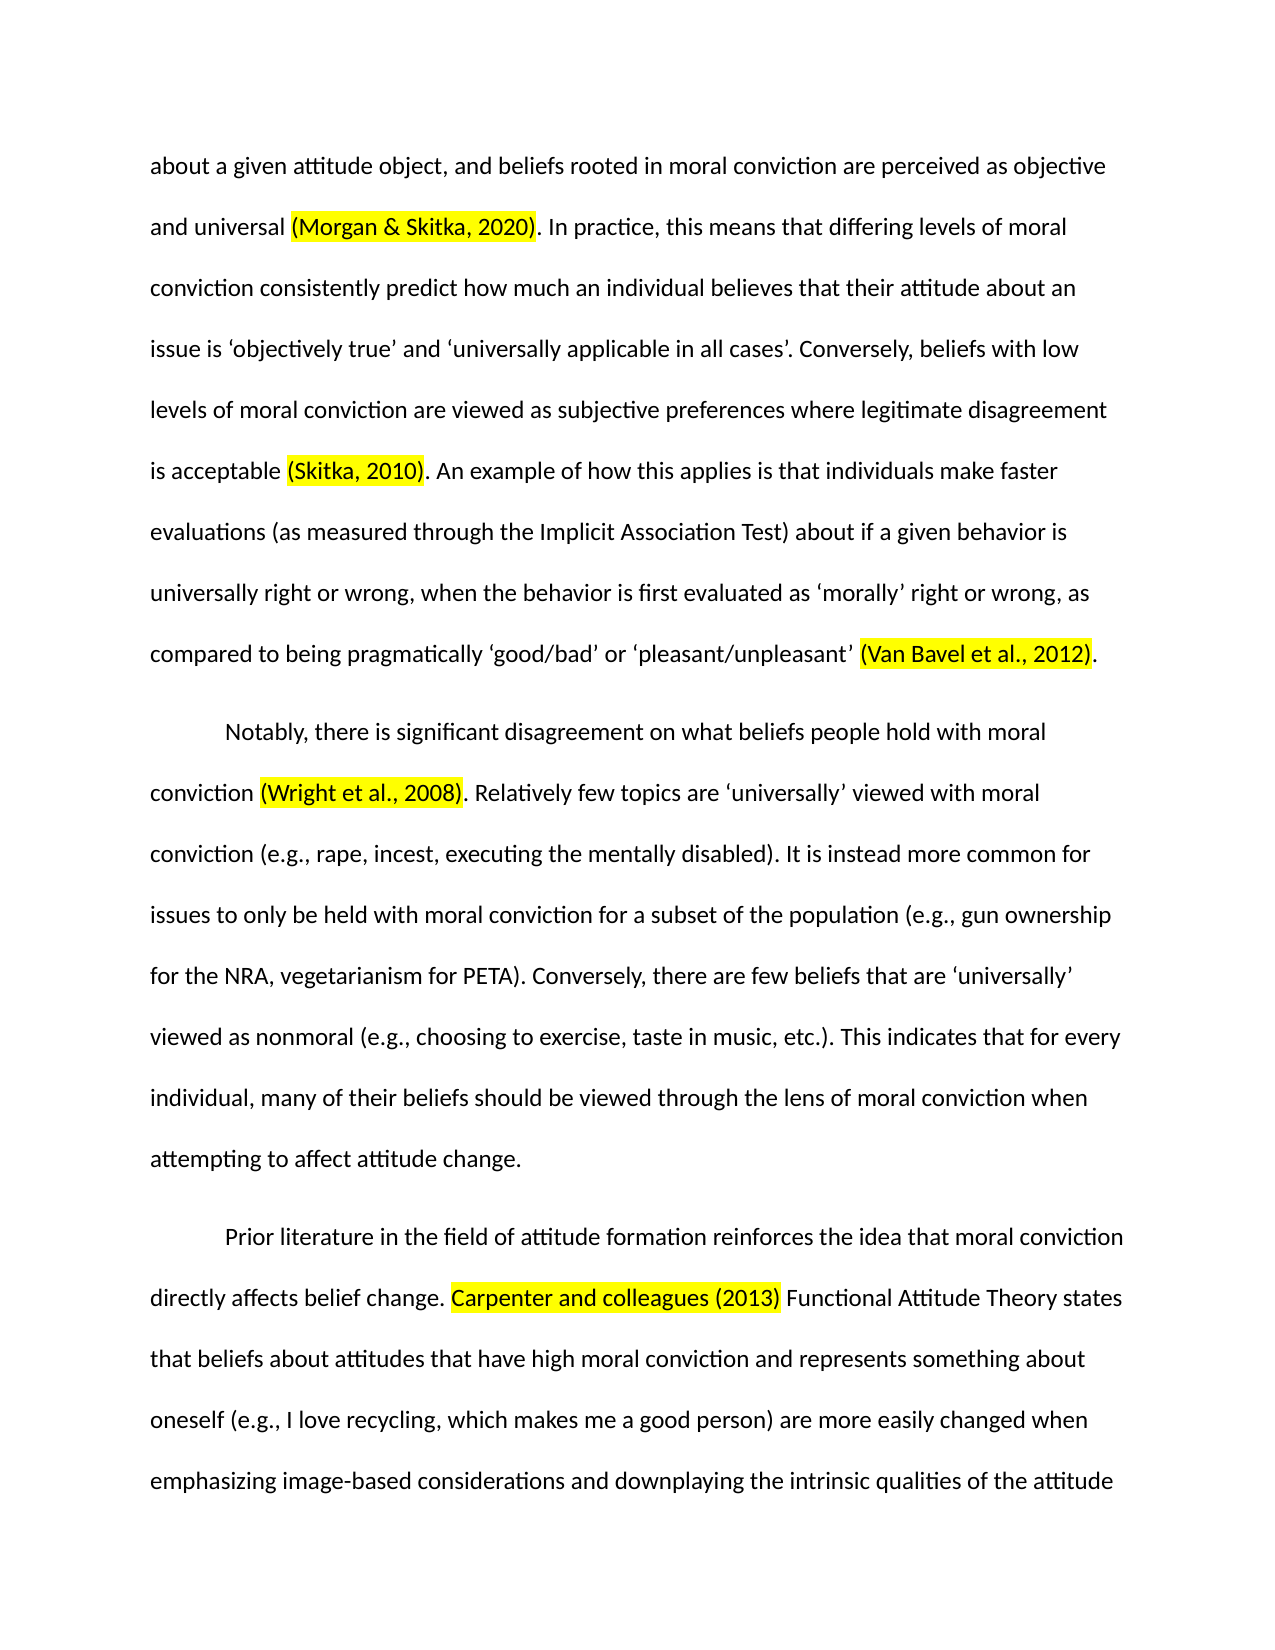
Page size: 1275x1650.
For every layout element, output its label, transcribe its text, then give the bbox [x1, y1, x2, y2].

text Notably, there is significant disagreement on what beliefs people hold with moral conviction (Wright et al., 2008). Relatively few topics are ‘universally’ viewed with moral conviction (e.g., rape, incest, executing the mentally disabled). It is instead more common for issues to only be held with moral conviction for a subset of the population (e.g., gun ownership for the NRA, vegetarianism for PETA). Conversely, there are few beliefs that are ‘universally’ viewed as nonmoral (e.g., choosing to exercise, taste in music, etc.). This indicates that for every individual, many of their beliefs should be viewed through the lens of moral conviction when attempting to affect attitude change. [150, 716, 1125, 1174]
